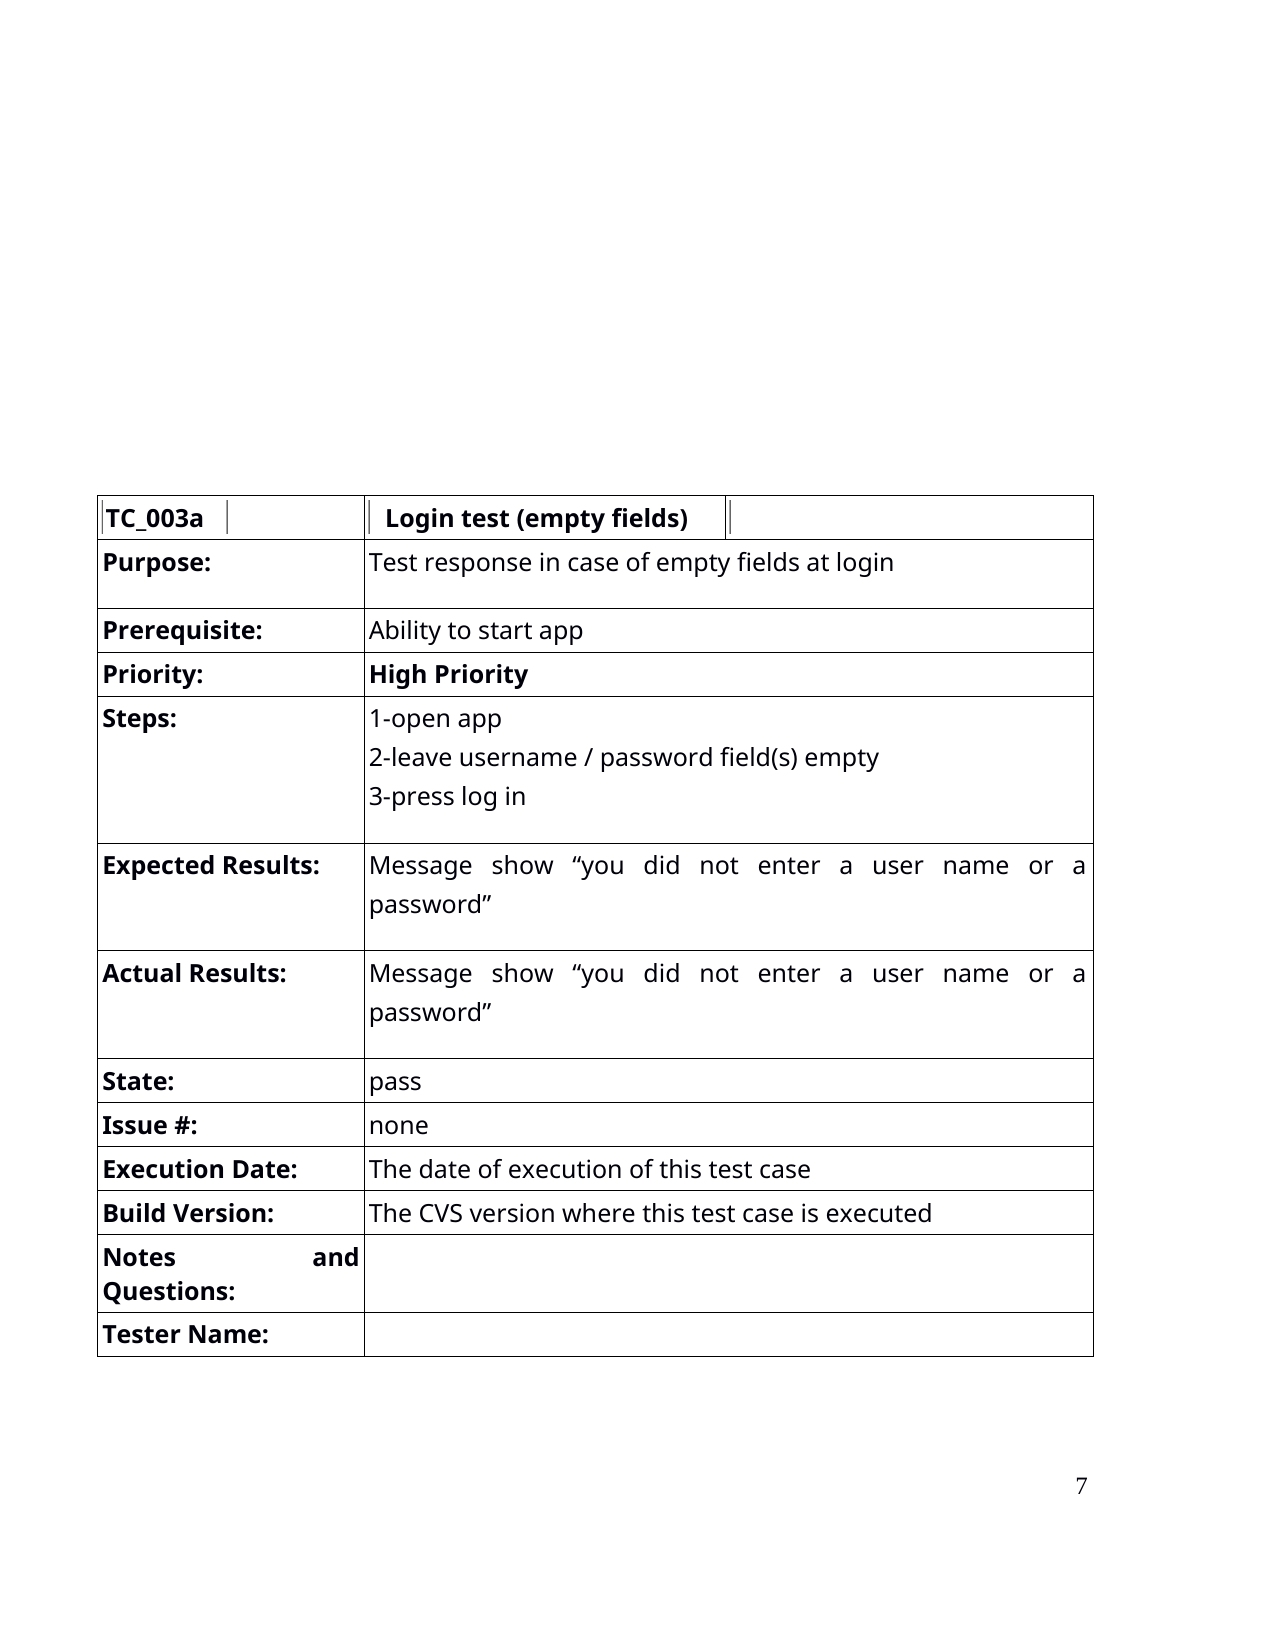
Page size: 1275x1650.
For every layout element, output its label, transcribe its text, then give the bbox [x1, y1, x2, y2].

table_cell Purpose: [98, 540, 364, 608]
table_cell Execution Date: [98, 1147, 364, 1190]
table_cell Steps: [98, 697, 364, 842]
table_header [726, 496, 1093, 539]
table_cell [365, 1235, 1093, 1312]
table_cell Notes and Questions: [98, 1235, 364, 1312]
table_cell Tester Name: [98, 1313, 364, 1356]
table_cell Message show “you did not enter a user name or a password” [365, 951, 1093, 1058]
table_cell Priority: [98, 653, 364, 696]
table_cell Build Version: [98, 1191, 364, 1234]
table_cell The date of execution of this test case [365, 1147, 1093, 1190]
table_cell Issue #: [98, 1103, 364, 1146]
table_cell Test response in case of empty fields at login [365, 540, 1093, 608]
table_cell none [365, 1103, 1093, 1146]
table_cell pass [365, 1059, 1093, 1102]
table_cell 1-open app 2-leave username / password field(s) empty 3-press log in [365, 697, 1093, 842]
table_cell Actual Results: [98, 951, 364, 1058]
table_header [222, 496, 364, 539]
table_cell State: [98, 1059, 364, 1102]
table_cell Ability to start app [365, 609, 1093, 652]
table_cell Message show “you did not enter a user name or a password” [365, 844, 1093, 950]
table_cell High Priority [365, 653, 1093, 696]
table_header TC_003a [98, 496, 222, 539]
table_cell The CVS version where this test case is executed [365, 1191, 1093, 1234]
table_cell Prerequisite: [98, 609, 364, 652]
table_cell [365, 1313, 1093, 1356]
table_header Login test (empty fields) [365, 496, 725, 539]
table_cell Expected Results: [98, 844, 364, 950]
